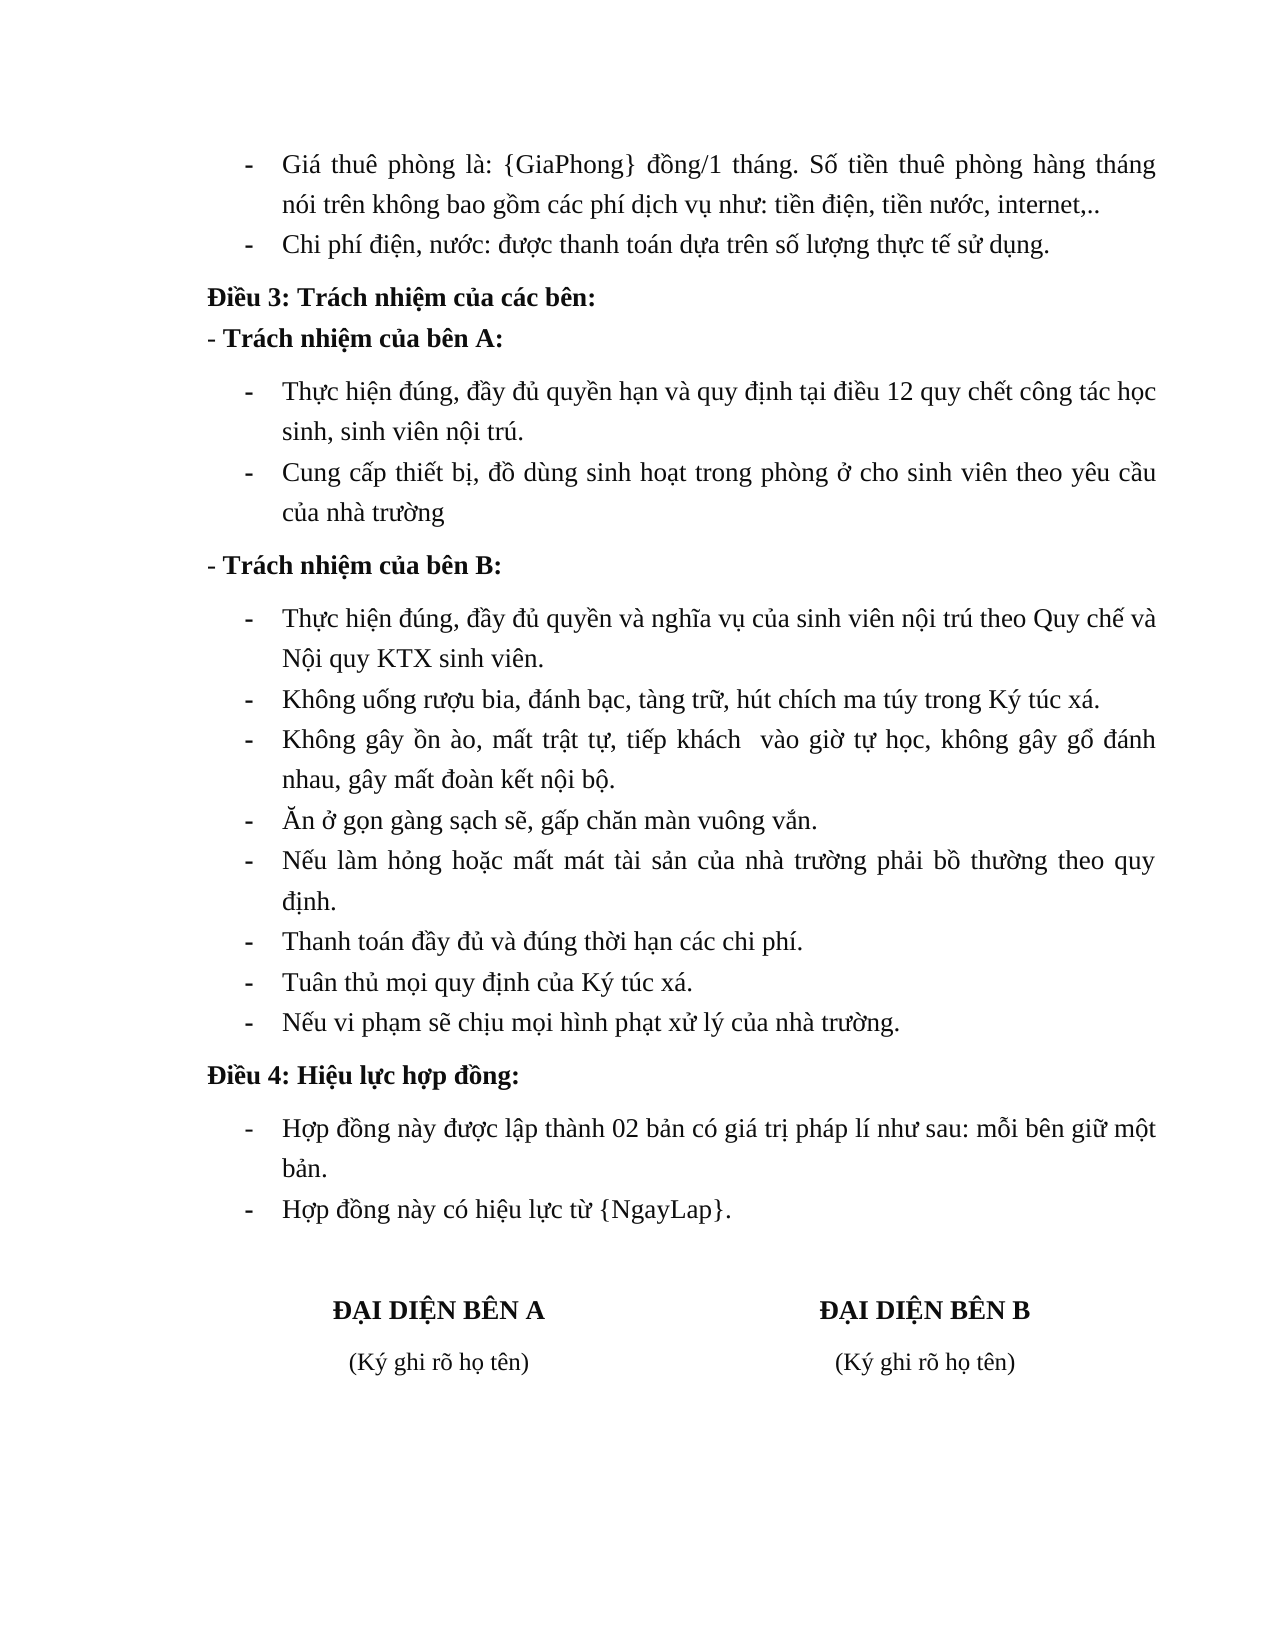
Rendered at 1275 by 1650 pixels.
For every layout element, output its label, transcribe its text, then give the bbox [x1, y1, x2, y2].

list Thực hiện đúng, đầy đủ quyền hạn và quy định tại điều 12 quy chết công tác học sinh, sinh viên nội trú. [244, 375, 1157, 446]
list Không uống rượu bia, đánh bạc, tàng trữ, hút chích ma túy trong Ký túc xá. [244, 683, 1157, 714]
text Điều 3: Trách nhiệm của các bên: - Trách nhiệm của bên A: [207, 281, 1157, 353]
list Giá thuê phòng là: {GiaPhong} đồng/1 tháng. Số tiền thuê phòng hàng tháng nói trên không bao gồm các phí dịch vụ như: tiền điện, tiền nước, internet,.. [244, 148, 1157, 219]
table_header ĐẠI DIỆN BÊN A (Ký ghi rõ họ tên) [196, 1282, 682, 1394]
list Tuân thủ mọi quy định của Ký túc xá. [244, 966, 1157, 997]
list Nếu vi phạm sẽ chịu mọi hình phạt xử lý của nhà trường. [244, 1006, 1157, 1037]
text - Trách nhiệm của bên B: [207, 549, 1157, 580]
list Không gây ồn ào, mất trật tự, tiếp khách vào giờ tự học, không gây gổ đánh nhau, gây mất đoàn kết nội bộ. [244, 723, 1157, 795]
list Thanh toán đầy đủ và đúng thời hạn các chi phí. [244, 925, 1157, 956]
list Cung cấp thiết bị, đồ dùng sinh hoạt trong phòng ở cho sinh viên theo yêu cầu của nhà trường [244, 456, 1157, 527]
list Ăn ở gọn gàng sạch sẽ, gấp chăn màn vuông vắn. [244, 804, 1157, 835]
text Điều 4: Hiệu lực hợp đồng: [207, 1059, 1157, 1090]
list Hợp đồng này có hiệu lực từ {NgayLap}. [244, 1193, 1157, 1264]
list Hợp đồng này được lập thành 02 bản có giá trị pháp lí như sau: mỗi bên giữ một bản. [244, 1112, 1157, 1183]
list Chi phí điện, nước: được thanh toán dựa trên số lượng thực tế sử dụng. [244, 228, 1157, 260]
list Thực hiện đúng, đầy đủ quyền và nghĩa vụ của sinh viên nội trú theo Quy chế và Nội quy KTX sinh viên. [244, 602, 1157, 673]
table_header ĐẠI DIỆN BÊN B (Ký ghi rõ họ tên) [682, 1282, 1168, 1394]
list Nếu làm hỏng hoặc mất mát tài sản của nhà trường phải bồ thường theo quy định. [244, 844, 1157, 916]
